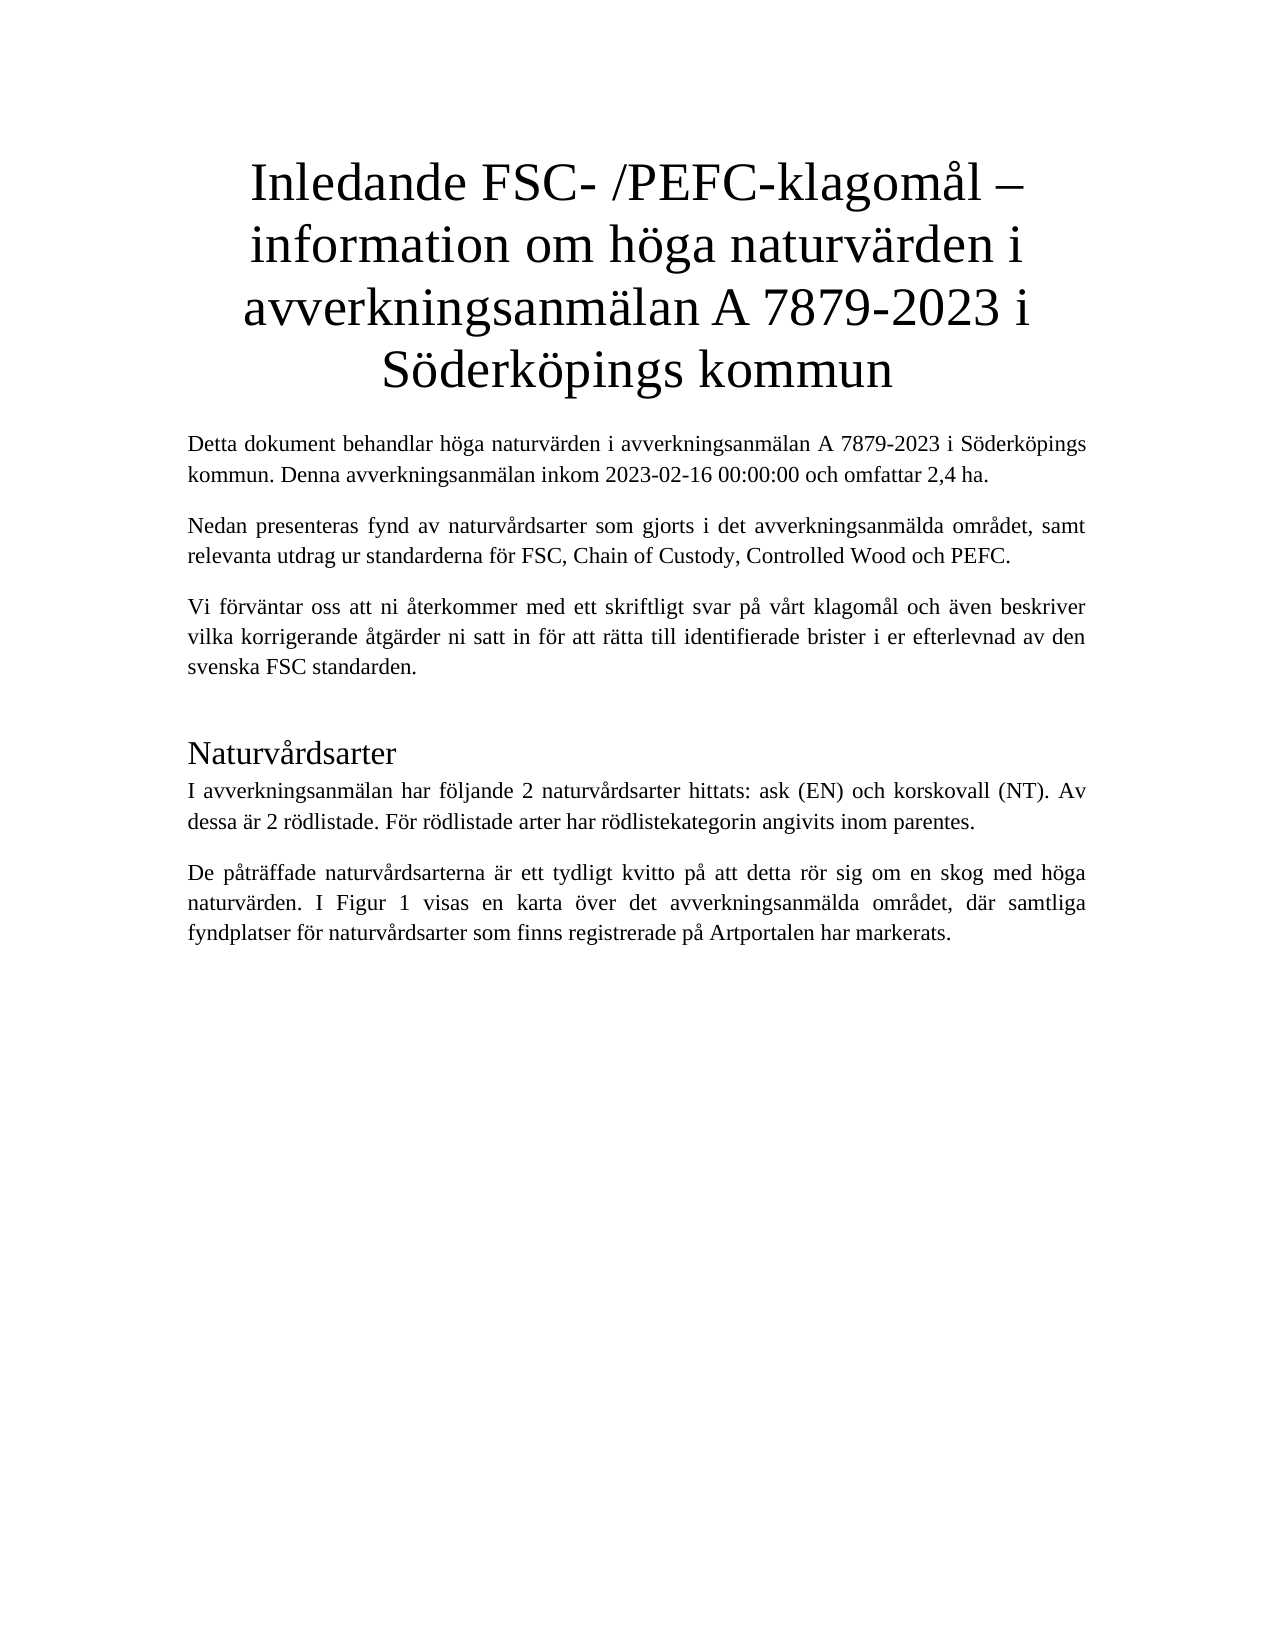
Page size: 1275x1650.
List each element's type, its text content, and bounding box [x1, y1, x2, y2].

text Vi förväntar oss att ni återkommer med ett skriftligt svar på vårt klagomål och även beskriver vilka korrigerande åtgärder ni satt in för att rätta till identifierade brister i er efterlevnad av den svenska FSC standarden. [187, 593, 1087, 680]
title Inledande FSC- /PEFC-klagomål – information om höga naturvärden i avverkningsanmälan A 7879-2023 i Söderköpings kommun [187, 150, 1087, 399]
text Detta dokument behandlar höga naturvärden i avverkningsanmälan A 7879-2023 i Söderköpings kommun. Denna avverkningsanmälan inkom 2023-02-16 00:00:00 och omfattar 2,4 ha. [187, 430, 1087, 487]
subtitle Naturvårdsarter [187, 733, 1087, 772]
text I avverkningsanmälan har följande 2 naturvårdsarter hittats: ask (EN) och korskovall (NT). Av dessa är 2 rödlistade. För rödlistade arter har rödlistekategorin angivits inom parentes. [187, 778, 1087, 834]
text Nedan presenteras fynd av naturvårdsarter som gjorts i det avverkningsanmälda området, samt relevanta utdrag ur standarderna för FSC, Chain of Custody, Controlled Wood och PEFC. [187, 512, 1087, 568]
text De påträffade naturvårdsarterna är ett tydligt kvitto på att detta rör sig om en skog med höga naturvärden. I Figur 1 visas en karta över det avverkningsanmälda området, där samtliga fyndplatser för naturvårdsarter som finns registrerade på Artportalen har markerats. [187, 859, 1087, 946]
